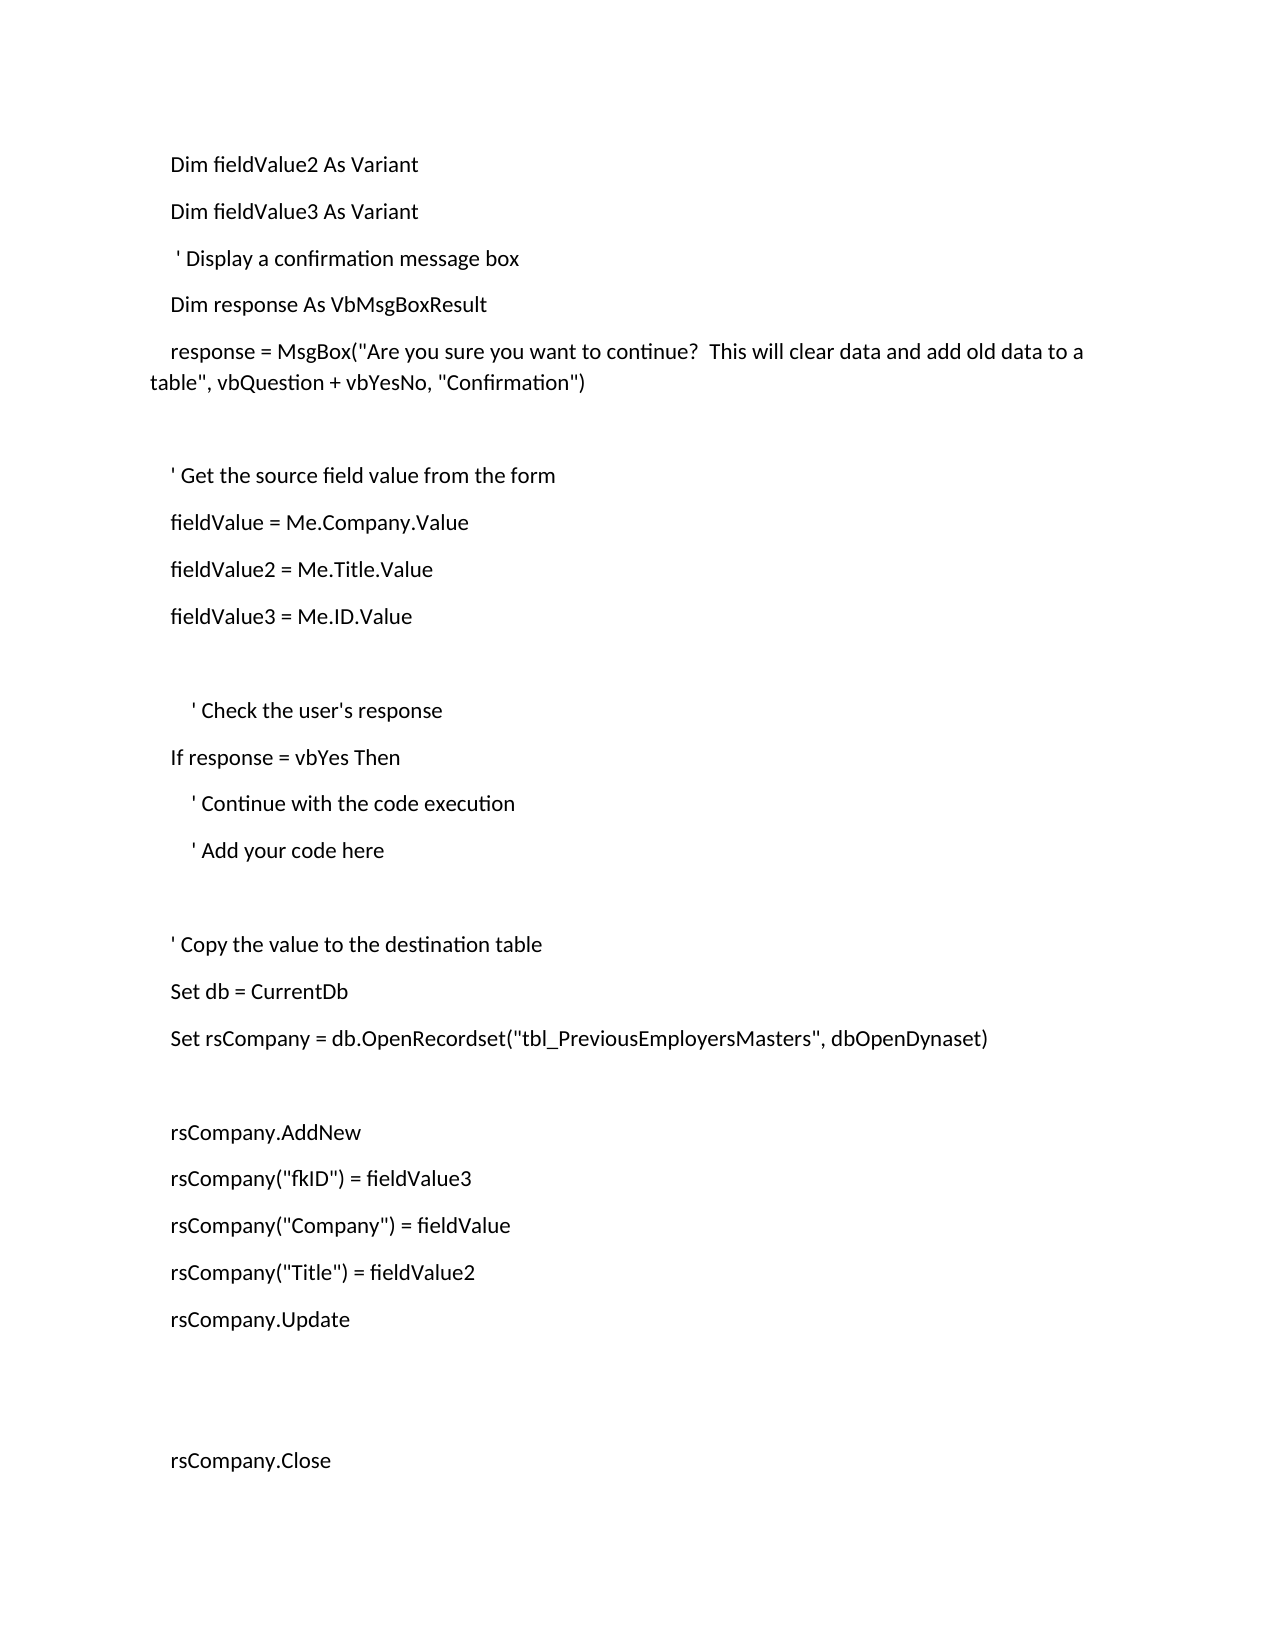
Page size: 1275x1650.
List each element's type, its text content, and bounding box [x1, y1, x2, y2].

text rsCompany.Close [150, 1446, 1125, 1474]
text rsCompany("Title") = fieldValue2 [150, 1258, 1125, 1286]
text Set rsCompany = db.OpenRecordset("tbl_PreviousEmployersMasters", dbOpenDynaset) [150, 1024, 1125, 1052]
text Dim fieldValue2 As Variant [150, 150, 1125, 178]
text If response = vbYes Then [150, 743, 1125, 771]
text fieldValue2 = Me.Title.Value [150, 555, 1125, 583]
text Set db = CurrentDb [150, 977, 1125, 1005]
text ' Check the user's response [150, 696, 1125, 724]
text fieldValue3 = Me.ID.Value [150, 602, 1125, 630]
text ' Add your code here [150, 836, 1125, 864]
text rsCompany.Update [150, 1305, 1125, 1333]
text ' Continue with the code execution [150, 789, 1125, 818]
text Dim fieldValue3 As Variant [150, 197, 1125, 225]
text rsCompany.AddNew [150, 1118, 1125, 1146]
text rsCompany("fkID") = fieldValue3 [150, 1164, 1125, 1193]
text response = MsgBox("Are you sure you want to continue? This will clear data and add old data to a table", vbQuestion + vbYesNo, "Confirmation") [150, 337, 1125, 396]
text fieldValue = Me.Company.Value [150, 508, 1125, 536]
text Dim response As VbMsgBoxResult [150, 291, 1125, 319]
text ' Copy the value to the destination table [150, 930, 1125, 958]
text ' Get the source field value from the form [150, 461, 1125, 489]
text rsCompany("Company") = fieldValue [150, 1211, 1125, 1239]
text ' Display a confirmation message box [150, 244, 1125, 272]
